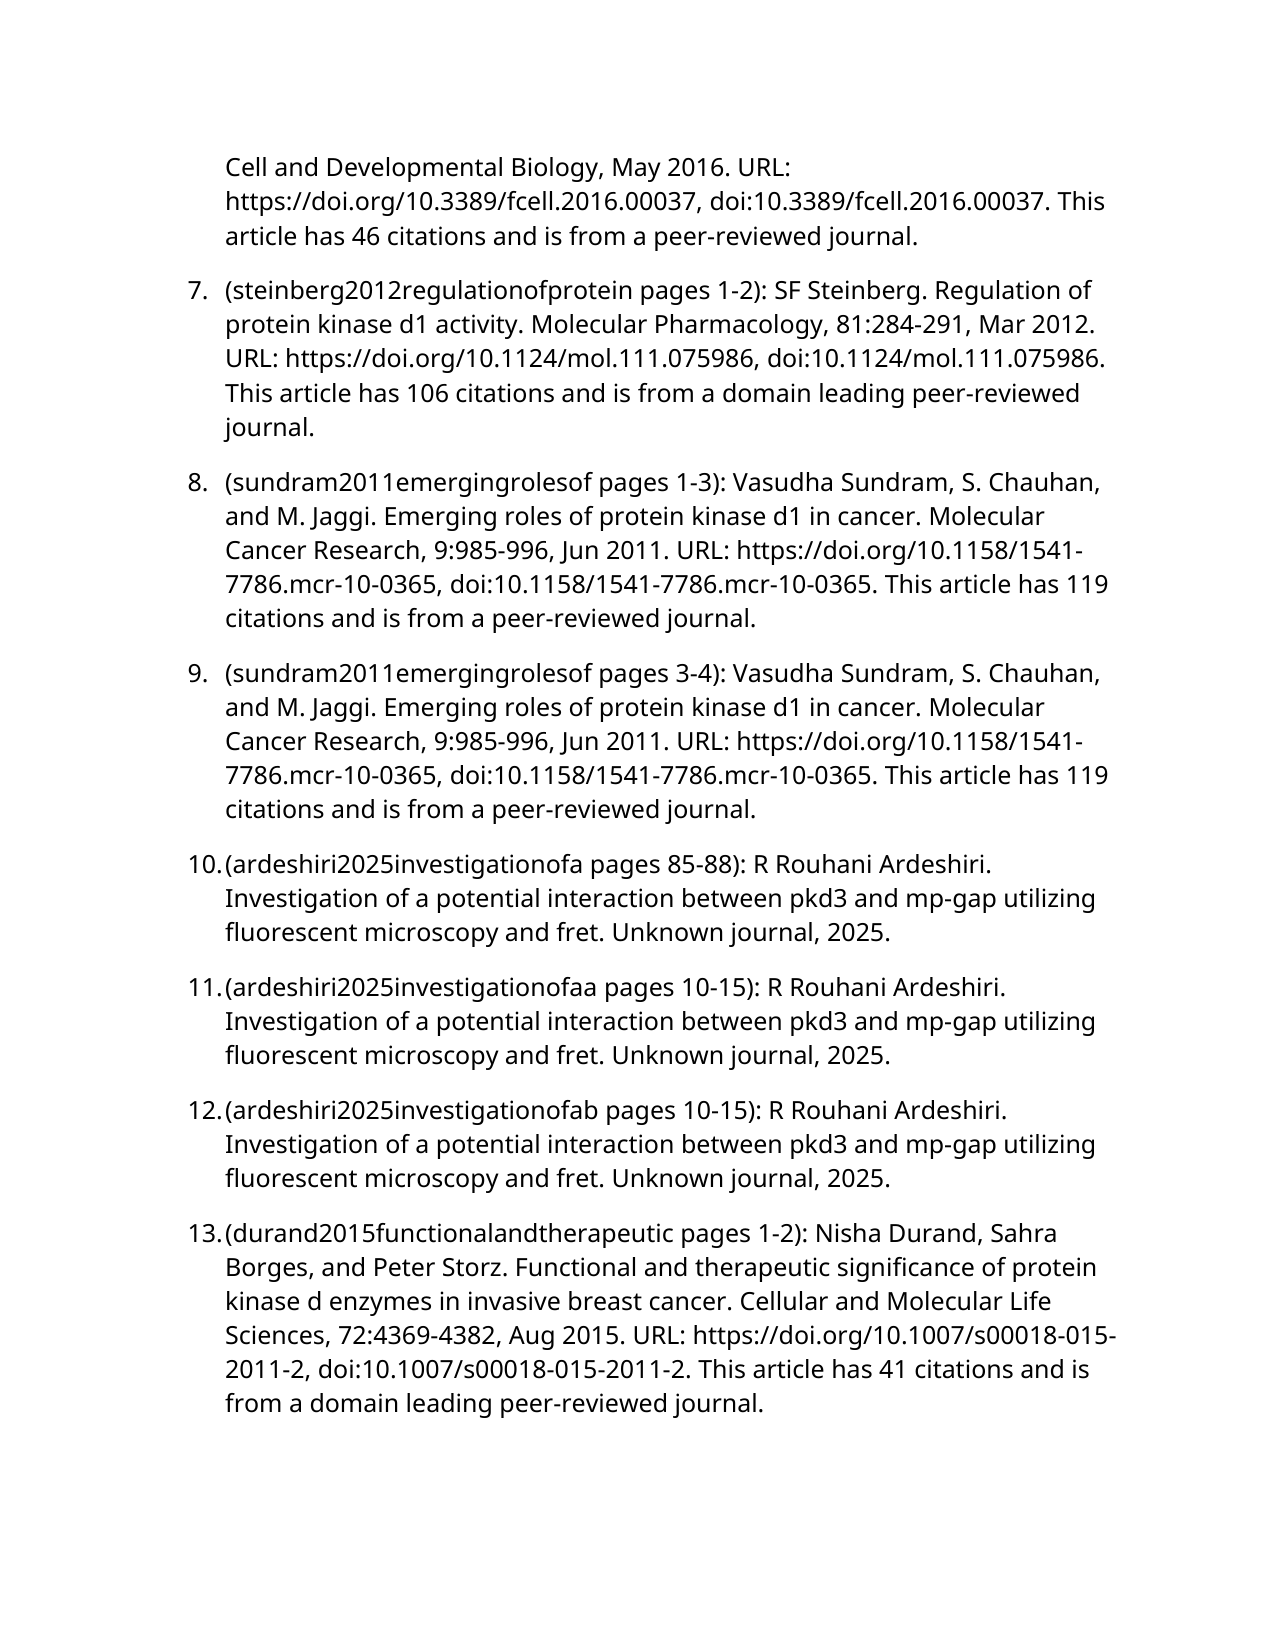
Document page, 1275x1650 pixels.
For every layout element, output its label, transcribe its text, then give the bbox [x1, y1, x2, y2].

list (steinberg2012regulationofprotein pages 1-2): SF Steinberg. Regulation of protein kinase d1 activity. Molecular Pharmacology, 81:284-291, Mar 2012. URL: https://doi.org/10.1124/mol.111.075986, doi:10.1124/mol.111.075986. This article has 106 citations and is from a domain leading peer-reviewed journal. [187, 273, 1125, 443]
list (sundram2011emergingrolesof pages 1-3): Vasudha Sundram, S. Chauhan, and M. Jaggi. Emerging roles of protein kinase d1 in cancer. Molecular Cancer Research, 9:985-996, Jun 2011. URL: https://doi.org/10.1158/1541-7786.mcr-10-0365, doi:10.1158/1541-7786.mcr-10-0365. This article has 119 citations and is from a peer-reviewed journal. [187, 464, 1125, 634]
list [187, 150, 1125, 252]
list (ardeshiri2025investigationofa pages 85-88): R Rouhani Ardeshiri. Investigation of a potential interaction between pkd3 and mp-gap utilizing fluorescent microscopy and fret. Unknown journal, 2025. [187, 846, 1125, 949]
list (sundram2011emergingrolesof pages 3-4): Vasudha Sundram, S. Chauhan, and M. Jaggi. Emerging roles of protein kinase d1 in cancer. Molecular Cancer Research, 9:985-996, Jun 2011. URL: https://doi.org/10.1158/1541-7786.mcr-10-0365, doi:10.1158/1541-7786.mcr-10-0365. This article has 119 citations and is from a peer-reviewed journal. [187, 655, 1125, 826]
list (ardeshiri2025investigationofab pages 10-15): R Rouhani Ardeshiri. Investigation of a potential interaction between pkd3 and mp-gap utilizing fluorescent microscopy and fret. Unknown journal, 2025. [187, 1092, 1125, 1195]
list (durand2015functionalandtherapeutic pages 1-2): Nisha Durand, Sahra Borges, and Peter Storz. Functional and therapeutic significance of protein kinase d enzymes in invasive breast cancer. Cellular and Molecular Life Sciences, 72:4369-4382, Aug 2015. URL: https://doi.org/10.1007/s00018-015-2011-2, doi:10.1007/s00018-015-2011-2. This article has 41 citations and is from a domain leading peer-reviewed journal. [187, 1216, 1125, 1420]
list (ardeshiri2025investigationofaa pages 10-15): R Rouhani Ardeshiri. Investigation of a potential interaction between pkd3 and mp-gap utilizing fluorescent microscopy and fret. Unknown journal, 2025. [187, 969, 1125, 1072]
